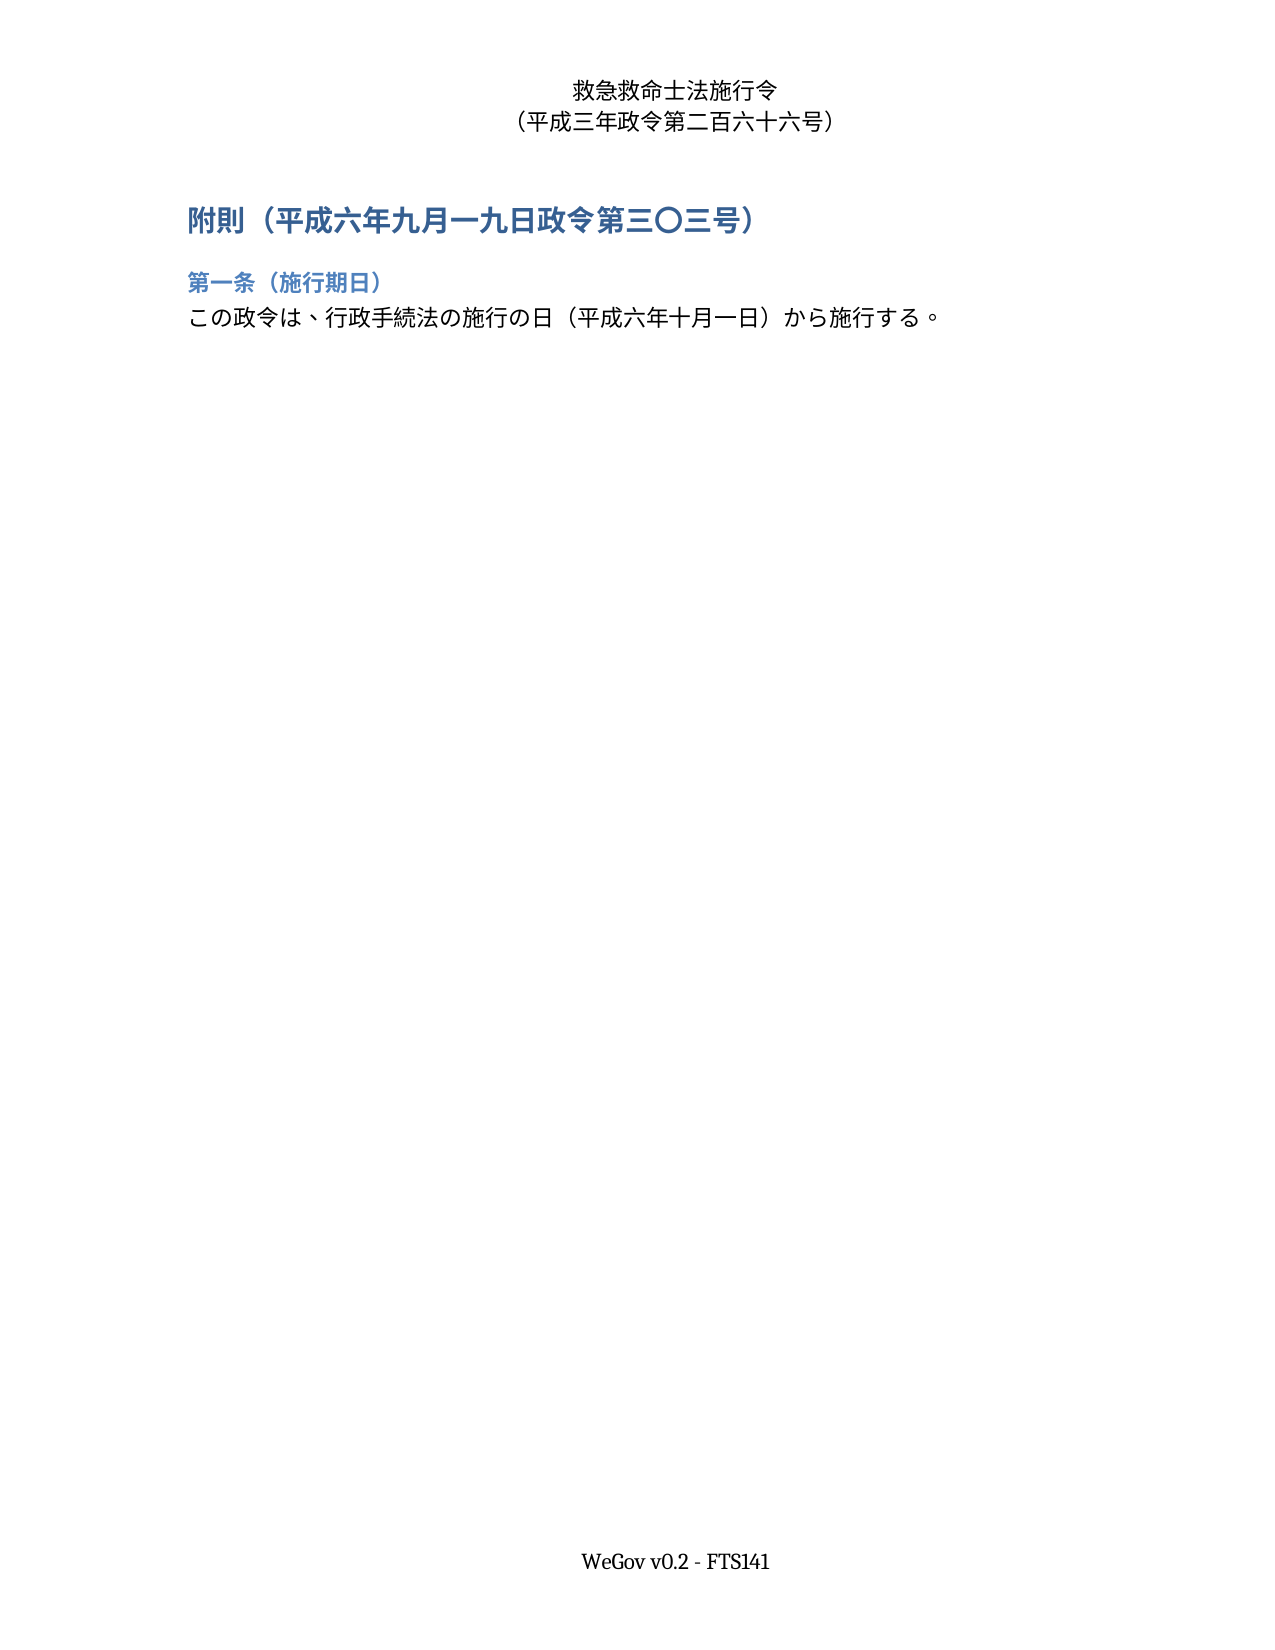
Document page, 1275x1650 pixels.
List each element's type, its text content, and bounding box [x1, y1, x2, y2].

subtitle 附則（平成六年九月一九日政令第三〇三号） [187, 200, 1087, 240]
text この政令は、行政手続法の施行の日（平成六年十月一日）から施行する。 [187, 302, 1087, 334]
subtitle 第一条（施行期日） [187, 266, 1087, 298]
